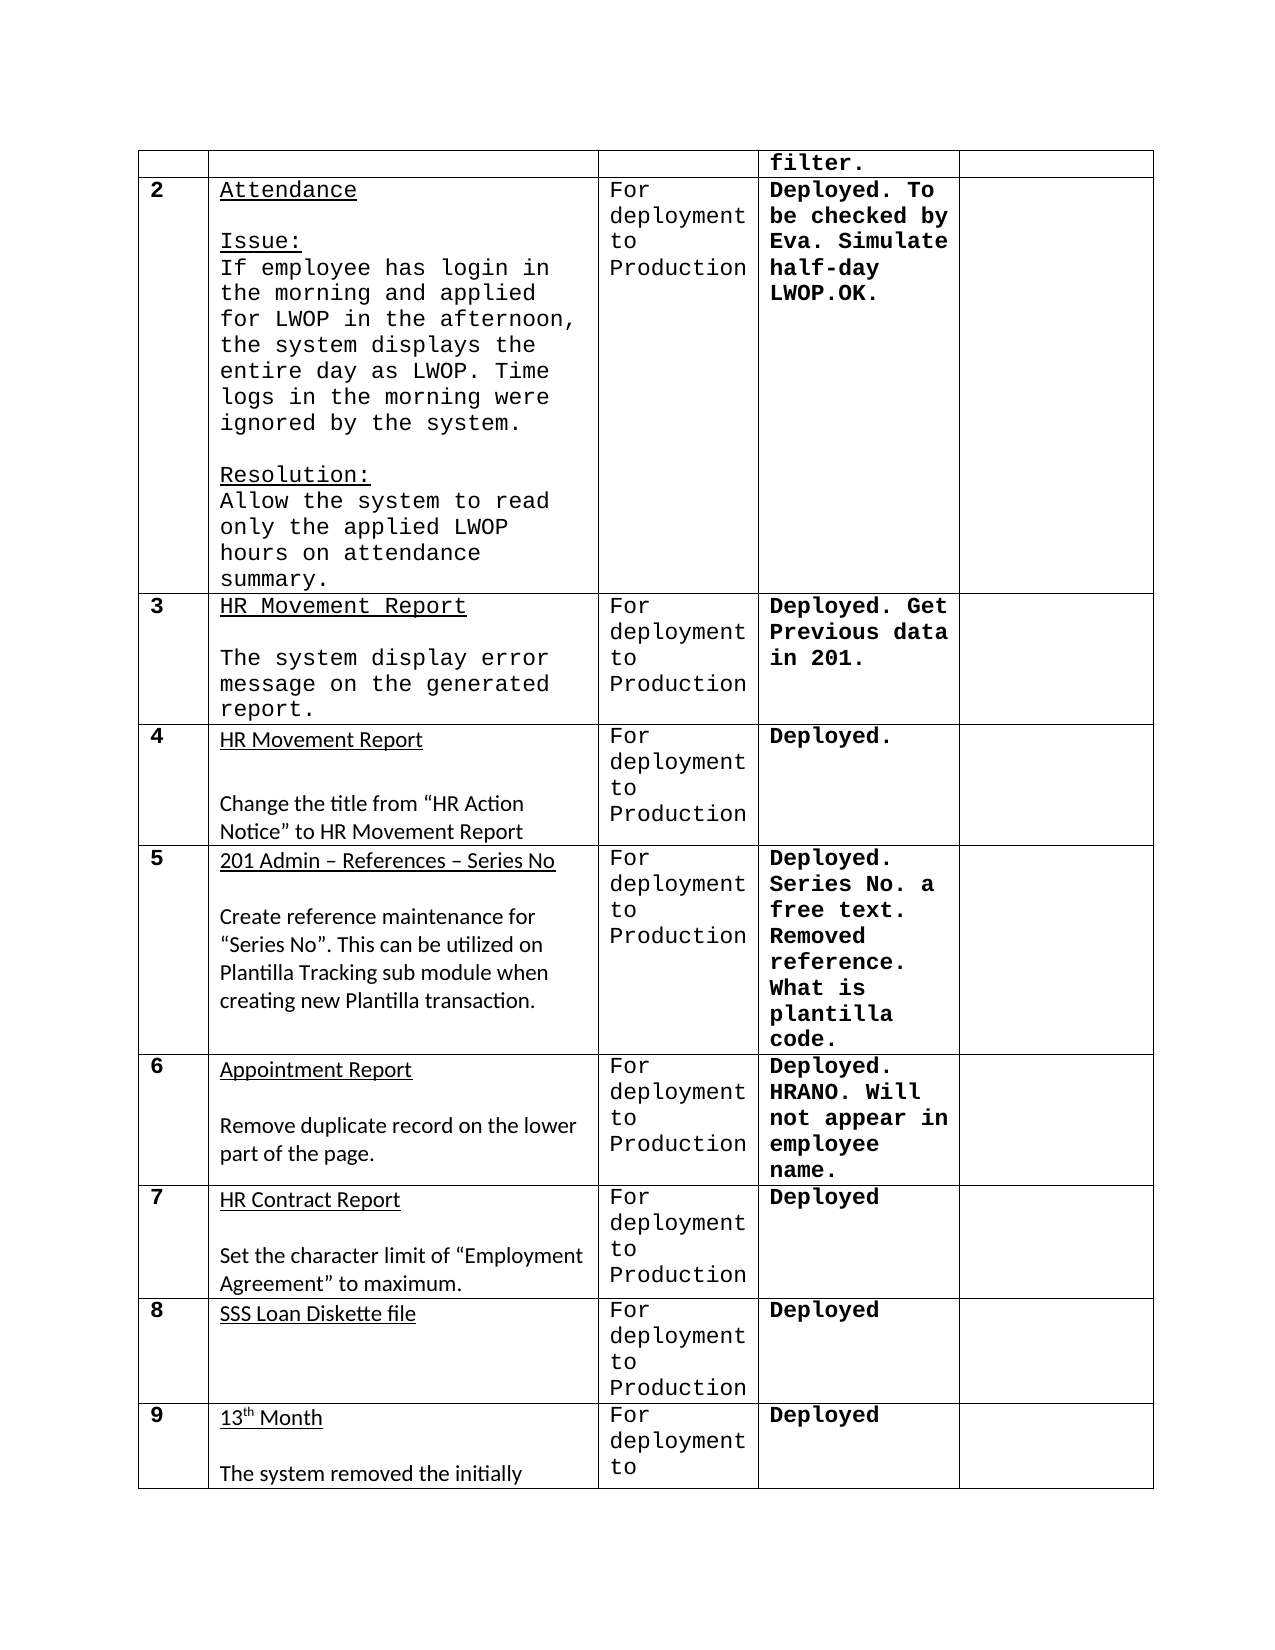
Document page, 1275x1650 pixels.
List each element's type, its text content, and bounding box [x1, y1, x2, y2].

table_cell Deployed [759, 1186, 959, 1298]
table_cell Deployed. [759, 725, 959, 845]
table_cell 8 [139, 1299, 208, 1402]
table_cell 9 [139, 1404, 208, 1487]
table_cell 2 [139, 178, 208, 593]
table_cell Deployed [759, 1299, 959, 1402]
table_cell Deployed. HRANO. Will not appear in employee name. [759, 1055, 959, 1184]
table_cell HR Movement Report The system display error message on the generated report. [209, 594, 598, 724]
table_cell [960, 1404, 1153, 1487]
table_cell [960, 846, 1153, 1054]
table_cell [960, 151, 1153, 177]
table_cell For deployment to Production [599, 594, 758, 724]
table_cell [960, 1055, 1153, 1184]
table_cell [960, 1186, 1153, 1298]
table_cell SSS Loan Diskette file [209, 1299, 598, 1402]
table_cell Deployed. To be checked by Eva. Simulate half-day LWOP.OK. [759, 178, 959, 593]
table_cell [209, 151, 598, 177]
table_cell 201 Admin – References – Series No Create reference maintenance for “Series No”. This can be utilized on Plantilla Tracking sub module when creating new Plantilla transaction. [209, 846, 598, 1054]
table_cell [209, 1404, 598, 1487]
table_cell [759, 151, 959, 177]
table_cell Deployed [759, 1404, 959, 1487]
table_cell 6 [139, 1055, 208, 1184]
table_cell HR Movement Report Change the title from “HR Action Notice” to HR Movement Report [209, 725, 598, 845]
table_cell For deployment to Production [599, 846, 758, 1054]
table_cell 5 [139, 846, 208, 1054]
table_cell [599, 1404, 758, 1487]
table_cell Appointment Report Remove duplicate record on the lower part of the page. [209, 1055, 598, 1184]
table_cell [960, 594, 1153, 724]
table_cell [599, 151, 758, 177]
table_cell For deployment to Production [599, 178, 758, 593]
table_cell 1 [139, 151, 208, 177]
table_cell For deployment to Production [599, 725, 758, 845]
table_cell For deployment to Production [599, 1055, 758, 1184]
table_cell Attendance Issue: If employee has login in the morning and applied for LWOP in the afternoon, the system displays the entire day as LWOP. Time logs in the morning were ignored by the system. Resolution: Allow the system to read only the applied LWOP hours on attendance summary. [209, 178, 598, 593]
table_cell 4 [139, 725, 208, 845]
table_cell Deployed. Get Previous data in 201. [759, 594, 959, 724]
table_cell [960, 1299, 1153, 1402]
table_cell Deployed. Series No. a free text. Removed reference. What is plantilla code. [759, 846, 959, 1054]
table_cell [960, 725, 1153, 845]
table_cell 3 [139, 594, 208, 724]
table_cell 7 [139, 1186, 208, 1298]
table_cell HR Contract Report Set the character limit of “Employment Agreement” to maximum. [209, 1186, 598, 1298]
table_cell For deployment to Production [599, 1186, 758, 1298]
table_cell For deployment to Production [599, 1299, 758, 1402]
table_cell [960, 178, 1153, 593]
